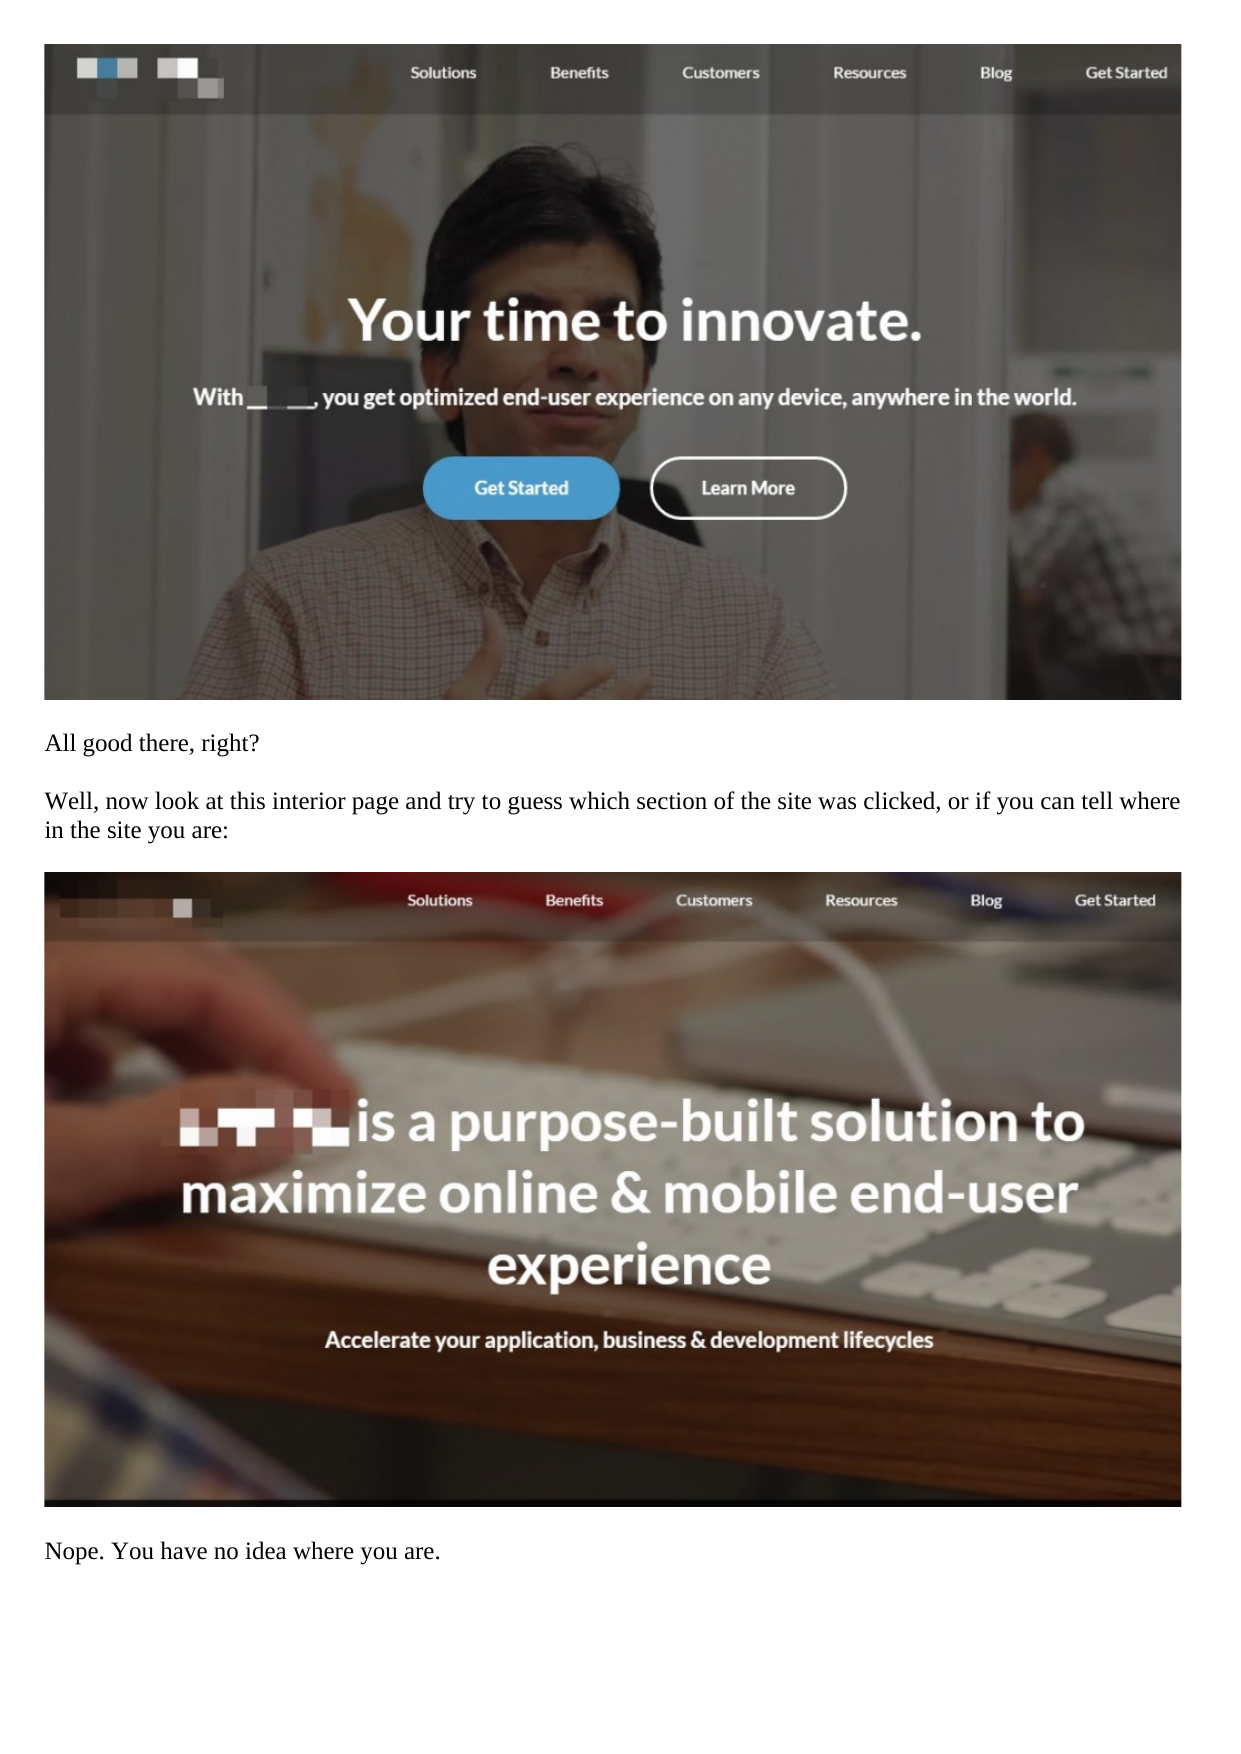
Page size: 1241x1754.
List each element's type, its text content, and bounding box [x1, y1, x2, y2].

text Nope. You have no idea where you are. [44, 1536, 1181, 1564]
text Well, now look at this interior page and try to guess which section of the site was clicked, or if you can tell where in the site you are: [44, 786, 1181, 844]
text All good there, right? [44, 728, 1181, 757]
picture [44, 44, 1182, 700]
picture [44, 872, 1182, 1507]
